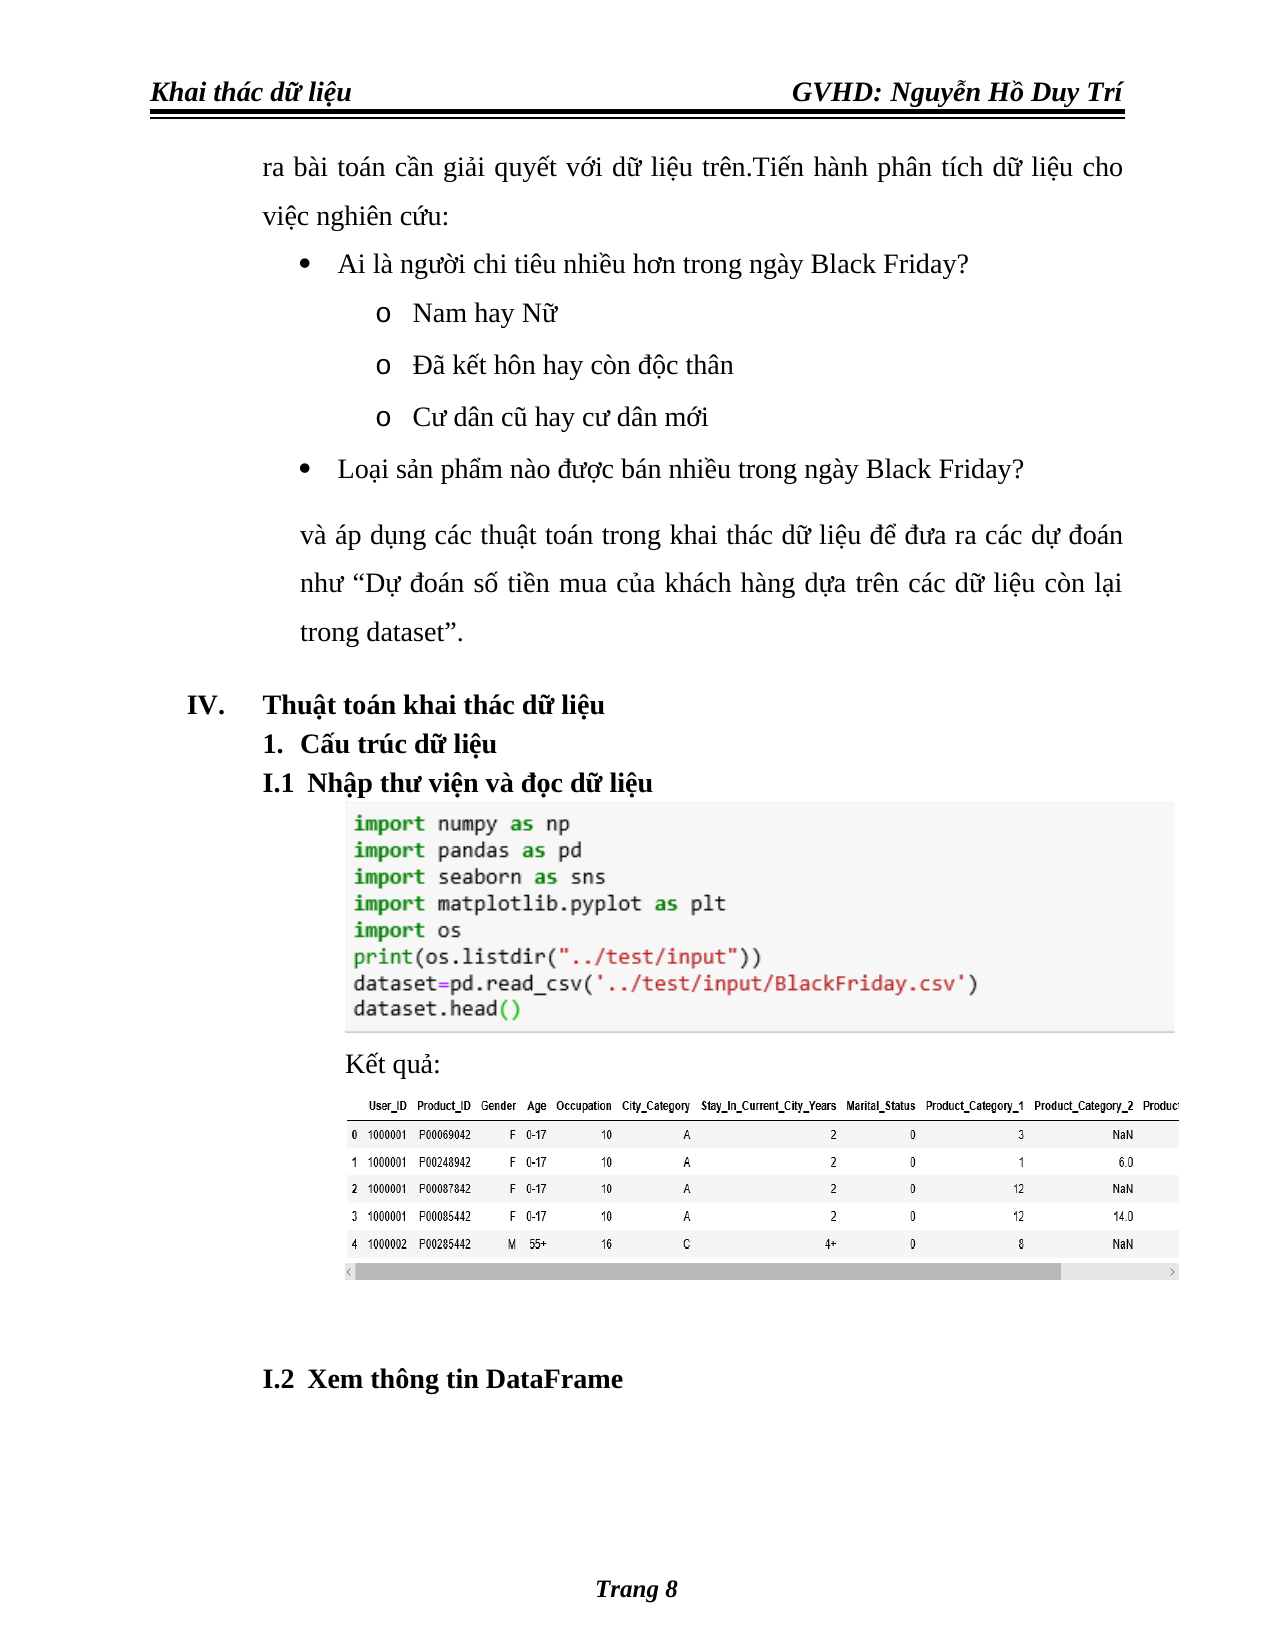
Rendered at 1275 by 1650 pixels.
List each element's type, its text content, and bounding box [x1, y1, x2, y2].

subtitle Nhập thư viện và đọc dữ liệu [262, 767, 1125, 799]
list Ai là người chi tiêu nhiều hơn trong ngày Black Friday? [300, 247, 1125, 279]
subtitle Thuật toán khai thác dữ liệu [225, 688, 1125, 721]
subtitle Xem thông tin DataFrame [262, 1362, 1125, 1394]
list Cư dân cũ hay cư dân mới [375, 400, 1125, 435]
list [262, 150, 1125, 231]
list Nam hay Nữ [375, 296, 1125, 331]
picture [345, 1095, 1181, 1283]
text và áp dụng các thuật toán trong khai thác dữ liệu để đưa ra các dự đoán như “Dự đoán số tiền mua của khách hàng dựa trên các dữ liệu còn lại trong dataset”. [300, 518, 1125, 647]
list Đã kết hôn hay còn độc thân [375, 348, 1125, 383]
list Kết quả: [345, 1047, 1125, 1079]
picture [345, 801, 1175, 1033]
subtitle Cấu trúc dữ liệu [262, 727, 1125, 760]
list Loại sản phẩm nào được bán nhiều trong ngày Black Friday? [300, 452, 1125, 485]
